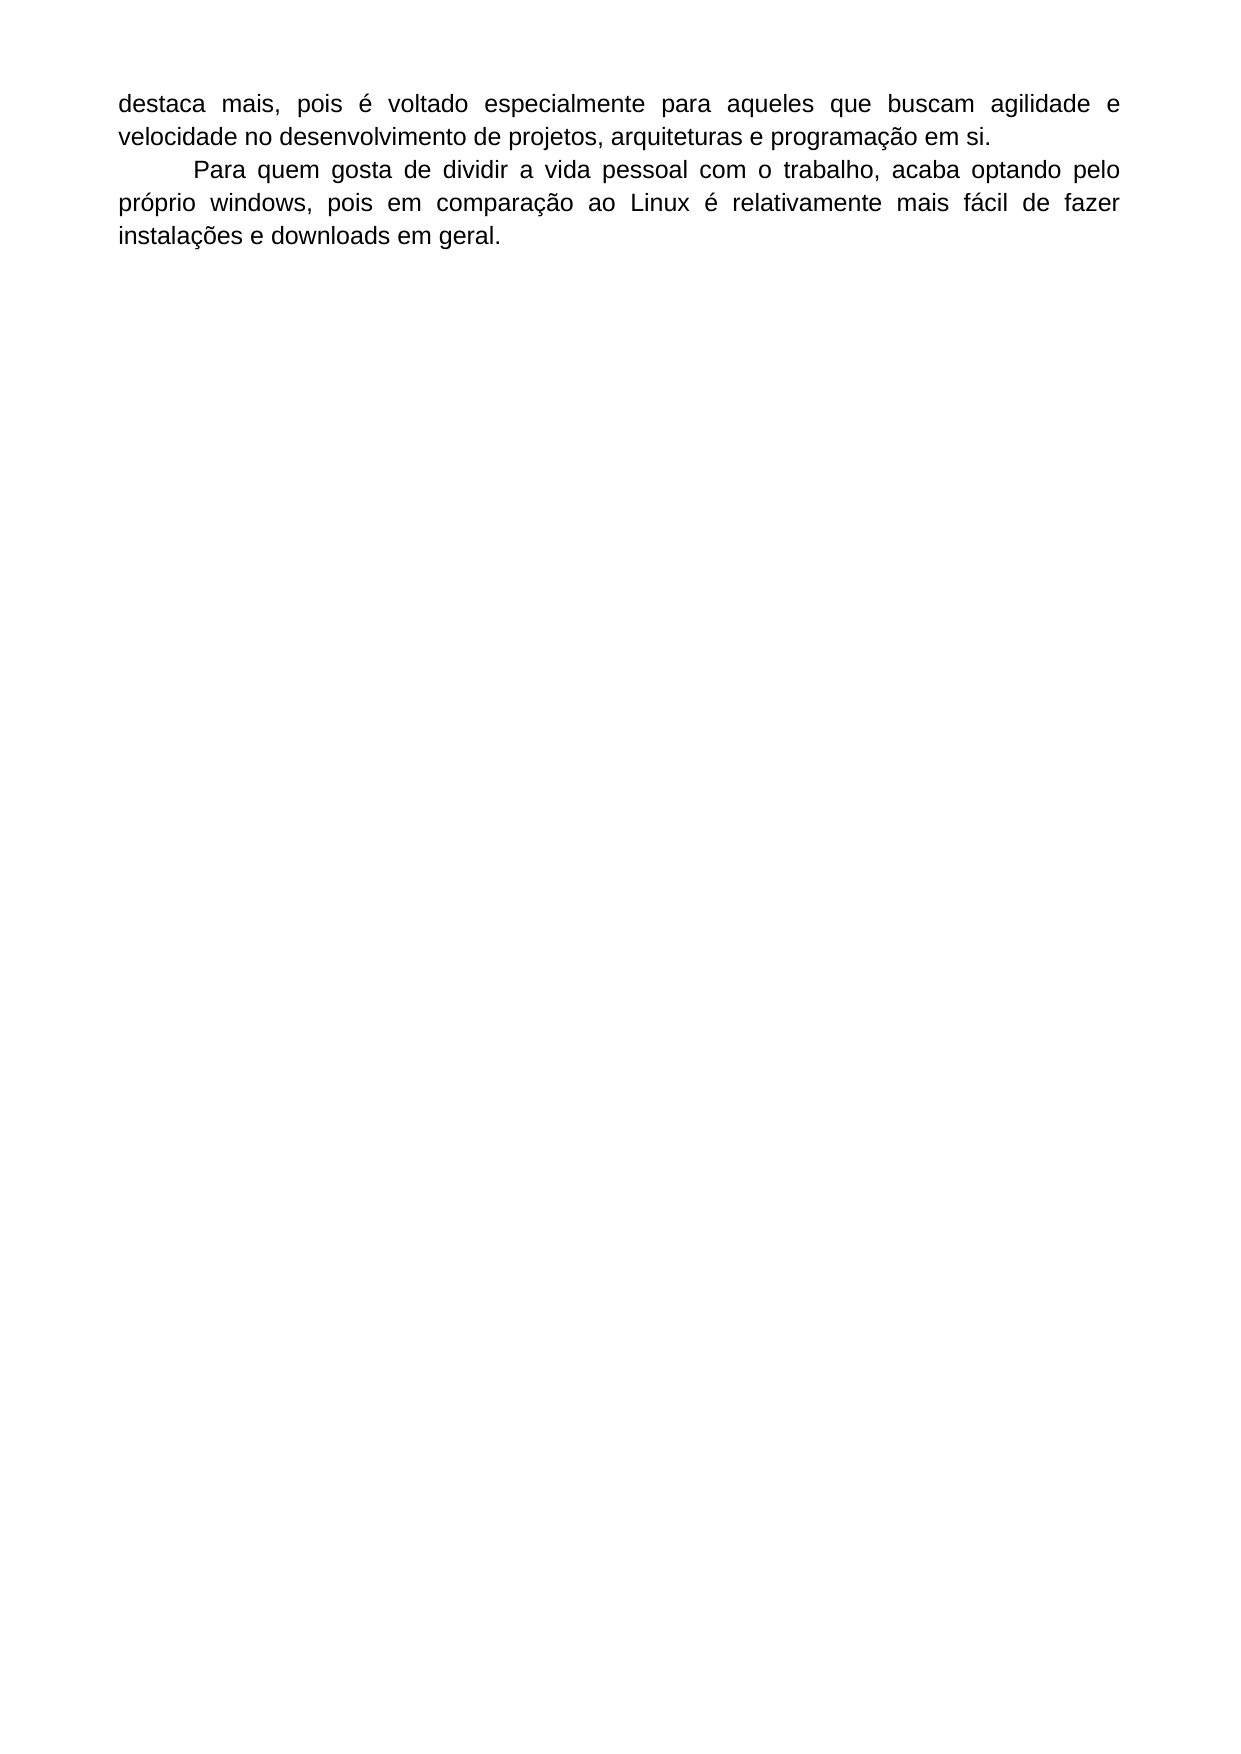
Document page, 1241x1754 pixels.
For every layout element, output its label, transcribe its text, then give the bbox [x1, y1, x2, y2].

text Para quem gosta de dividir a vida pessoal com o trabalho, acaba optando pelo próprio windows, pois em comparação ao Linux é relativamente mais fácil de fazer instalações e downloads em geral. [118, 155, 1122, 250]
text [118, 89, 1122, 151]
